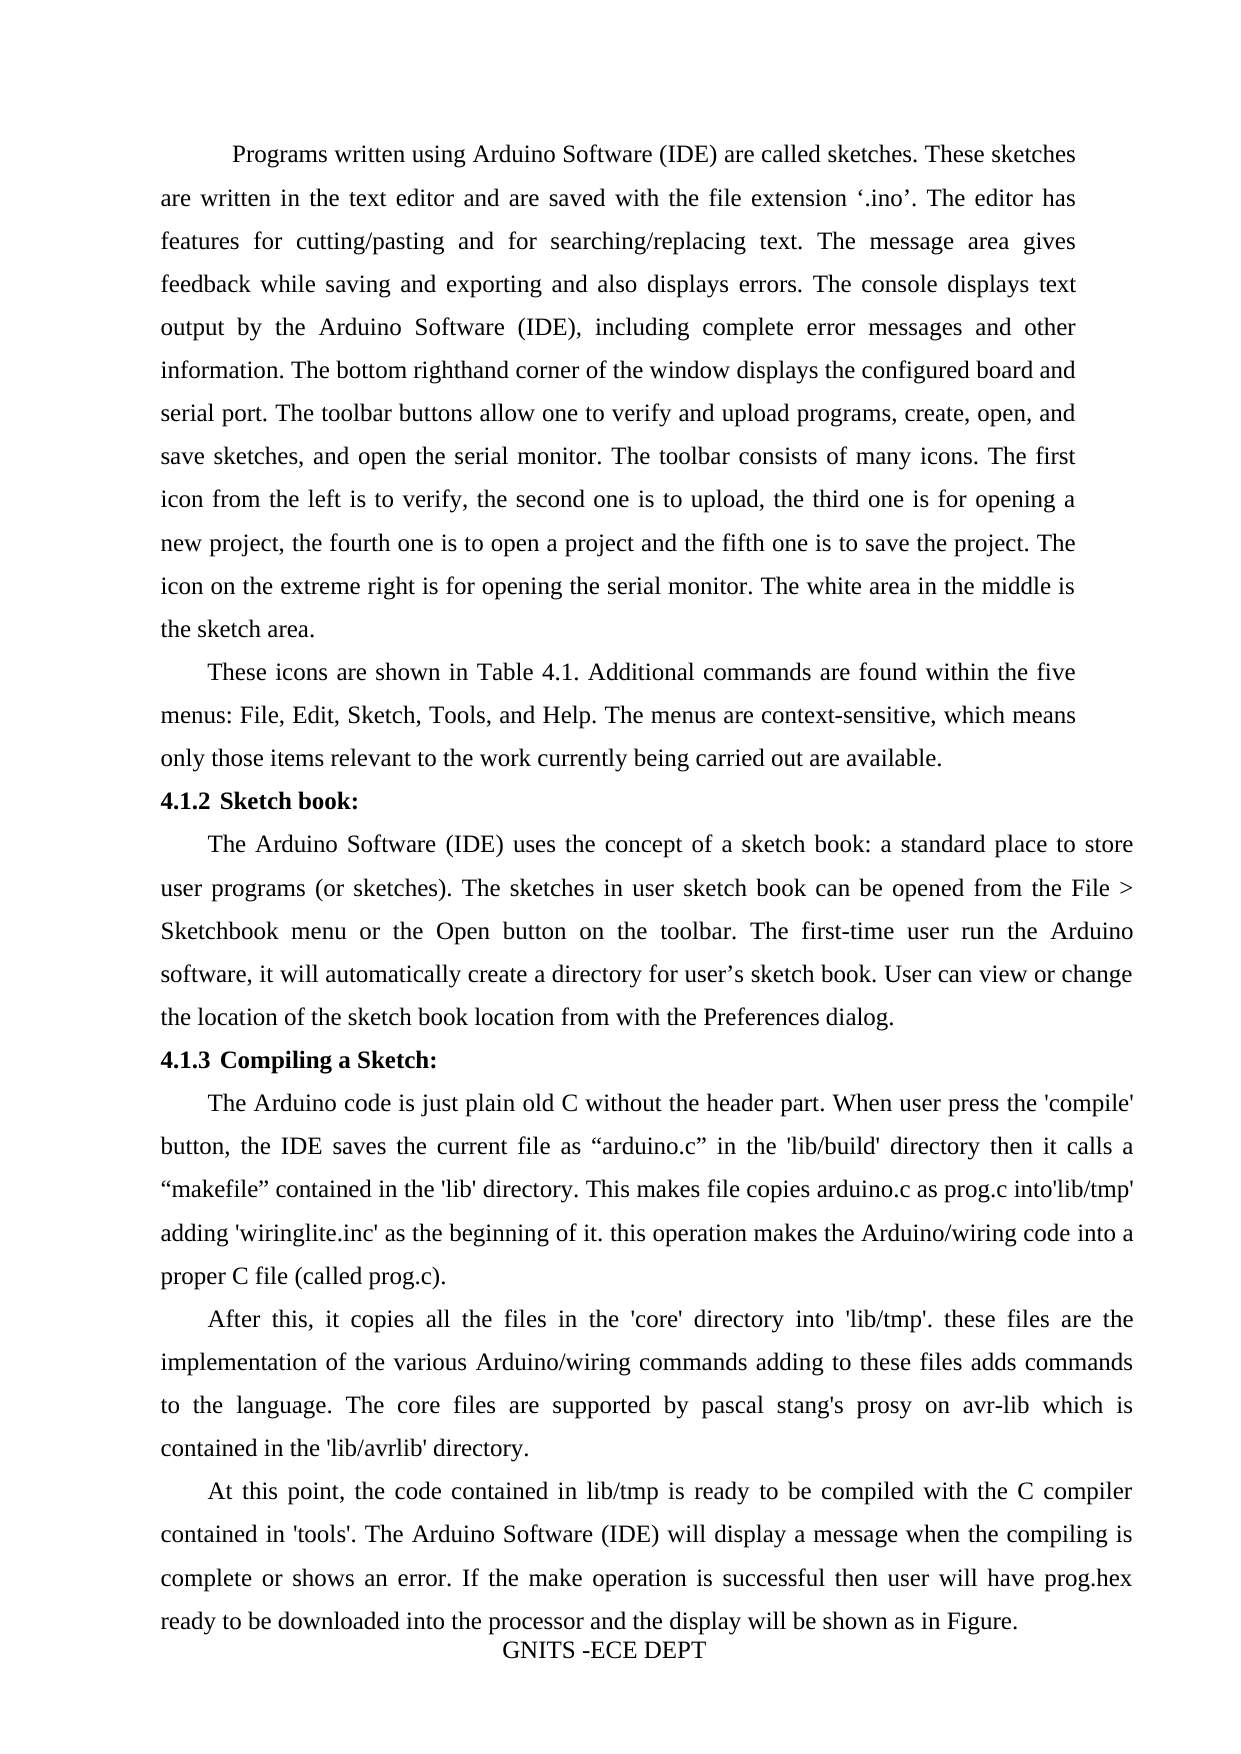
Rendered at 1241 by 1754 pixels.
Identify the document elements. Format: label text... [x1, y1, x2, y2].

text The Arduino code is just plain old C without the header part. When user press the 'compile' button, the IDE saves the current file as “arduino.c” in the 'lib/build' directory then it calls a “makefile” contained in the 'lib' directory. This makes file copies arduino.c as prog.c into'lib/tmp' adding 'wiringlite.inc' as the beginning of it. this operation makes the Arduino/wiring code into a proper C file (called prog.c). [160, 1088, 1134, 1289]
text At this point, the code contained in lib/tmp is ready to be compiled with the C compiler contained in 'tools'. The Arduino Software (IDE) will display a message when the compiling is complete or shows an error. If the make operation is successful then user will have prog.hex ready to be downloaded into the processor and the display will be shown as in Figure. [160, 1476, 1134, 1634]
text The Arduino Software (IDE) uses the concept of a sketch book: a standard place to store user programs (or sketches). The sketches in user sketch book can be opened from the File > Sketchbook menu or the Open button on the toolbar. The first-time user run the Arduino software, it will automatically create a directory for user’s sketch book. User can view or change the location of the sketch book location from with the Preferences dialog. [160, 829, 1134, 1031]
text These icons are shown in Table 4.1. Additional commands are found within the five menus: File, Edit, Sketch, Tools, and Help. The menus are context-sensitive, which means only those items relevant to the work currently being carried out are available. [160, 657, 1077, 772]
subtitle Compiling a Sketch: [160, 1045, 1132, 1074]
text Programs written using Arduino Software (IDE) are called sketches. These sketches are written in the text editor and are saved with the file extension ‘.ino’. The editor has features for cutting/pasting and for searching/replacing text. The message area gives feedback while saving and exporting and also displays errors. The console displays text output by the Arduino Software (IDE), including complete error messages and other information. The bottom righthand corner of the window displays the configured board and serial port. The toolbar buttons allow one to verify and upload programs, create, open, and save sketches, and open the serial monitor. The toolbar consists of many icons. The first icon from the left is to verify, the second one is to upload, the third one is for opening a new project, the fourth one is to open a project and the fifth one is to save the project. The icon on the extreme right is for opening the serial monitor. The white area in the middle is the sketch area. [160, 139, 1077, 643]
subtitle Sketch book: [160, 786, 1132, 815]
text After this, it copies all the files in the 'core' directory into 'lib/tmp'. these files are the implementation of the various Arduino/wiring commands adding to these files adds commands to the language. The core files are supported by pascal stang's prosy on avr-lib which is contained in the 'lib/avrlib' directory. [160, 1304, 1134, 1462]
